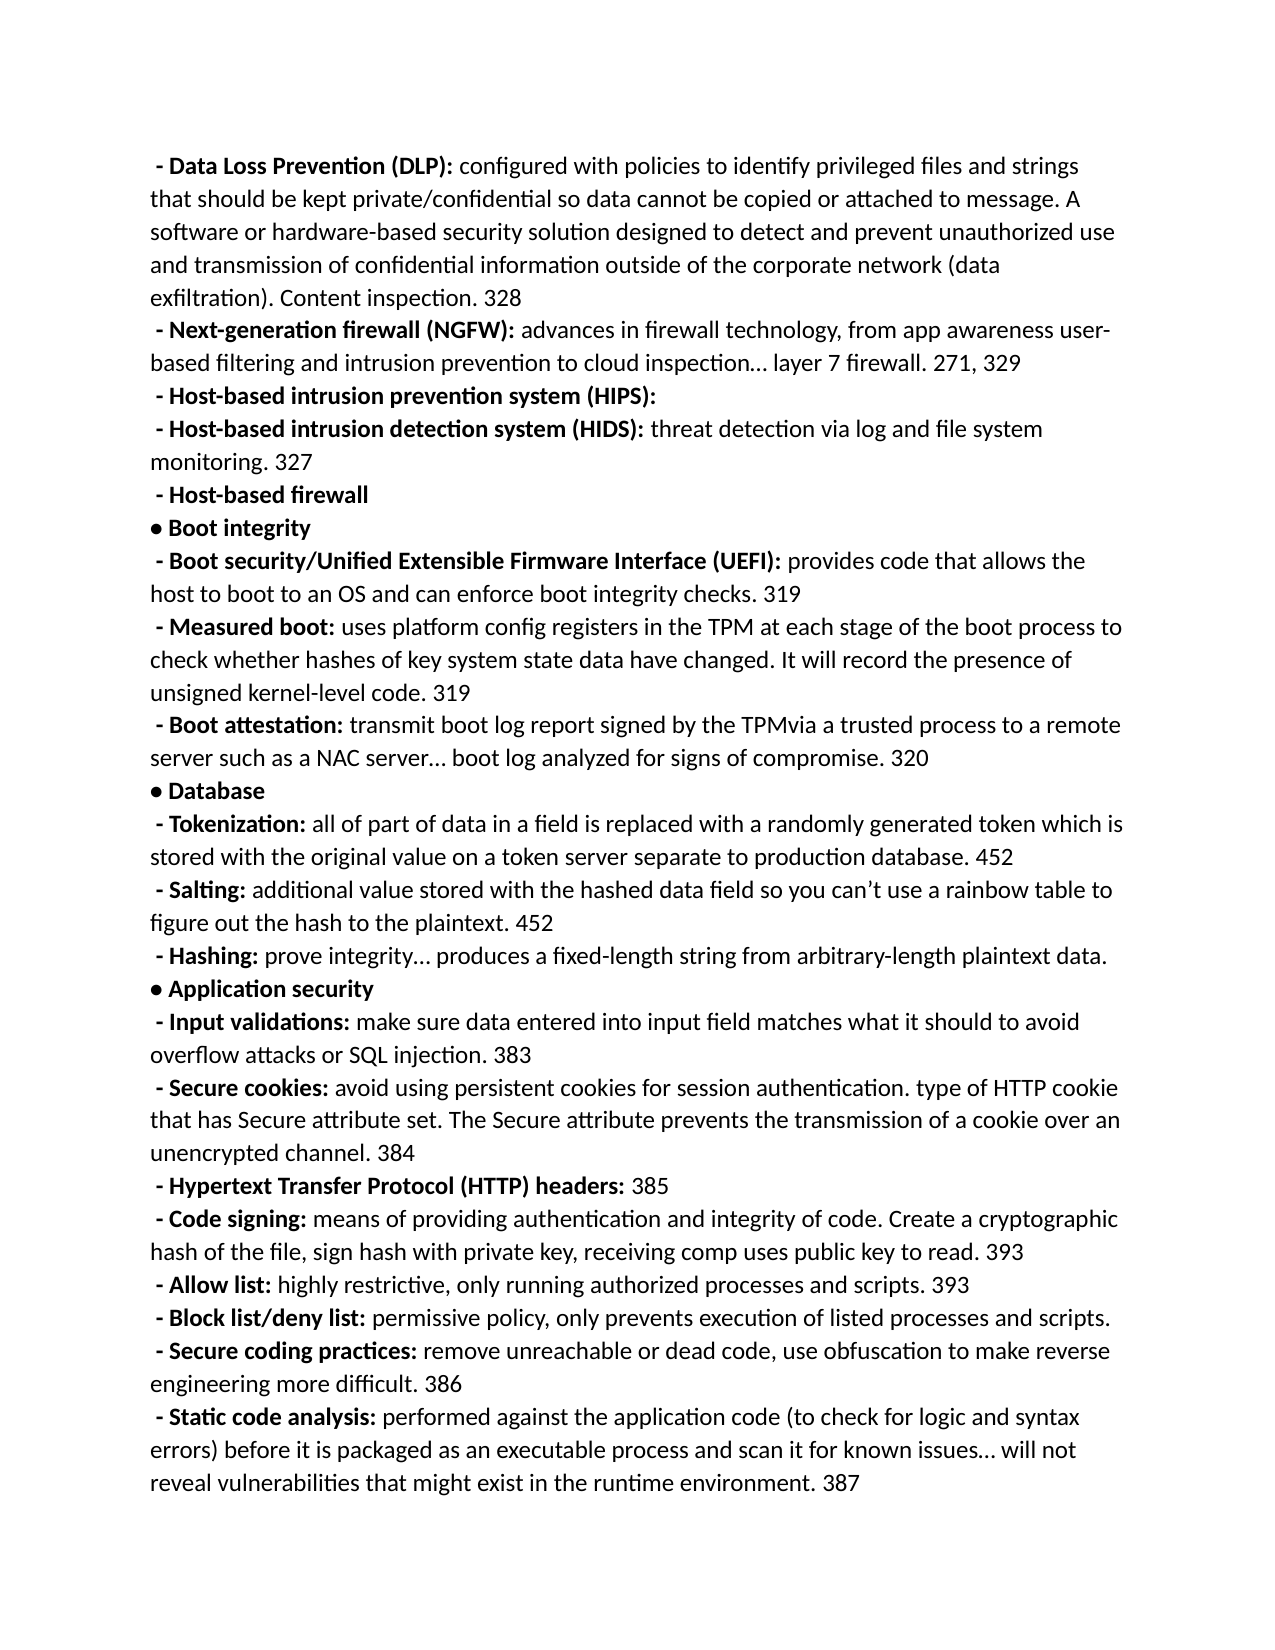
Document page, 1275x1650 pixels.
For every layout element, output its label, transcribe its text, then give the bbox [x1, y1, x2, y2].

text - Boot attestation: transmit boot log report signed by the TPMvia a trusted process to a remote server such as a NAC server… boot log analyzed for signs of compromise. 320 [150, 709, 1125, 773]
text - Allow list: highly restrictive, only running authorized processes and scripts. 393 [150, 1269, 1125, 1300]
text - Hypertext Transfer Protocol (HTTP) headers: 385 [150, 1170, 1125, 1201]
text - Hashing: prove integrity… produces a fixed-length string from arbitrary-length plaintext data. [150, 940, 1125, 971]
text • Database [150, 775, 1125, 806]
text - Secure coding practices: remove unreachable or dead code, use obfuscation to make reverse engineering more difficult. 386 [150, 1335, 1125, 1398]
text - Tokenization: all of part of data in a field is replaced with a randomly generated token which is stored with the original value on a token server separate to production database. 452 [150, 808, 1125, 872]
text - Secure cookies: avoid using persistent cookies for session authentication. type of HTTP cookie that has Secure attribute set. The Secure attribute prevents the transmission of a cookie over an unencrypted channel. 384 [150, 1072, 1125, 1168]
text - Host-based intrusion prevention system (HIPS): [150, 380, 1125, 411]
text - Host-based intrusion detection system (HIDS): threat detection via log and file system monitoring. 327 [150, 413, 1125, 477]
text - Host-based firewall [150, 479, 1125, 510]
text • Application security [150, 973, 1125, 1003]
text - Block list/deny list: permissive policy, only prevents execution of listed processes and scripts. [150, 1302, 1125, 1333]
text - Salting: additional value stored with the hashed data field so you can’t use a rainbow table to figure out the hash to the plaintext. 452 [150, 874, 1125, 938]
text - Measured boot: uses platform config registers in the TPM at each stage of the boot process to check whether hashes of key system state data have changed. It will record the presence of unsigned kernel-level code. 319 [150, 611, 1125, 707]
text - Data Loss Prevention (DLP): configured with policies to identify privileged files and strings that should be kept private/confidential so data cannot be copied or attached to message. A software or hardware-based security solution designed to detect and prevent unauthorized use and transmission of confidential information outside of the corporate network (data exfiltration). Content inspection. 328 [150, 150, 1125, 312]
text - Code signing: means of providing authentication and integrity of code. Create a cryptographic hash of the file, sign hash with private key, receiving comp uses public key to read. 393 [150, 1203, 1125, 1267]
text - Input validations: make sure data entered into input field matches what it should to avoid overflow attacks or SQL injection. 383 [150, 1006, 1125, 1069]
text - Static code analysis: performed against the application code (to check for logic and syntax errors) before it is packaged as an executable process and scan it for known issues… will not reveal vulnerabilities that might exist in the runtime environment. 387 [150, 1401, 1125, 1497]
text - Boot security/Unified Extensible Firmware Interface (UEFI): provides code that allows the host to boot to an OS and can enforce boot integrity checks. 319 [150, 545, 1125, 608]
text • Boot integrity [150, 512, 1125, 543]
text - Next-generation firewall (NGFW): advances in firewall technology, from app awareness user-based filtering and intrusion prevention to cloud inspection… layer 7 firewall. 271, 329 [150, 314, 1125, 378]
